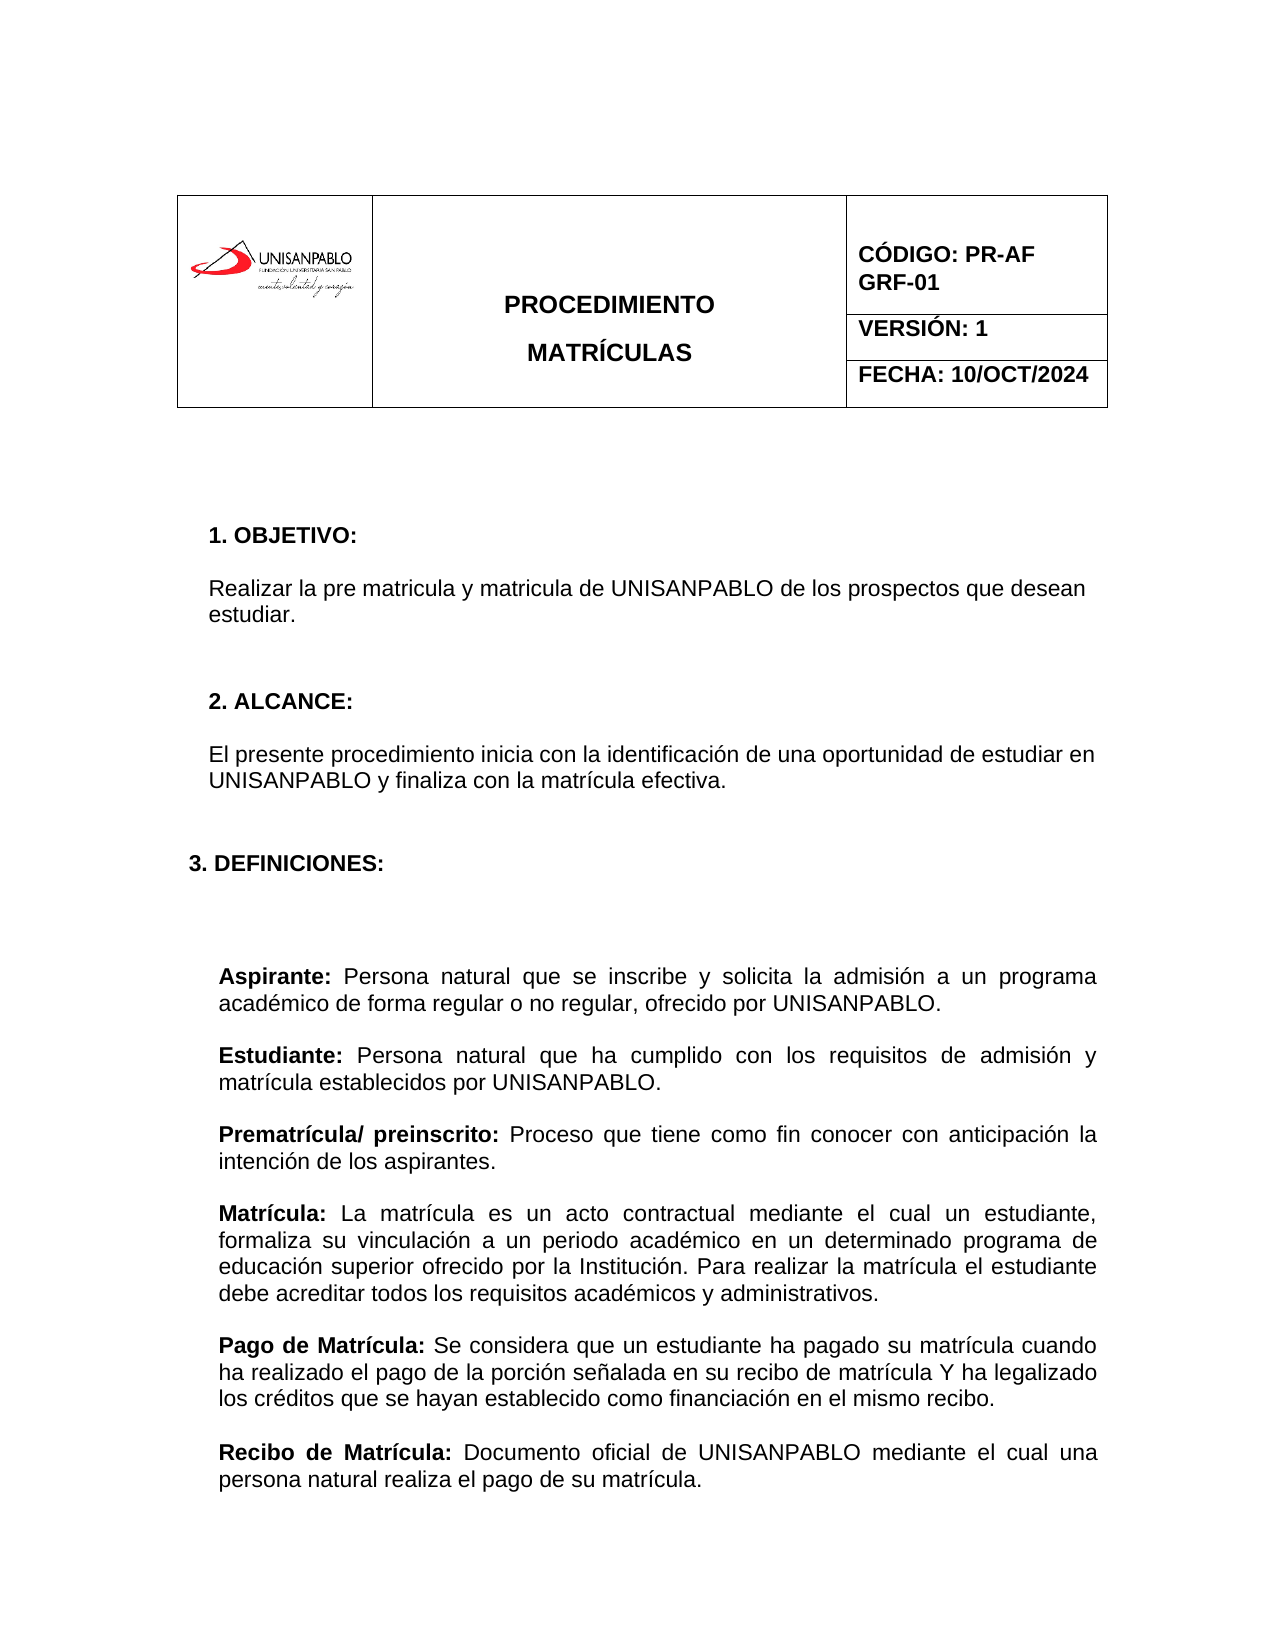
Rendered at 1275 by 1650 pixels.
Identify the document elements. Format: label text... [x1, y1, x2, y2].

table_header [178, 196, 372, 407]
table_cell VERSIÓN: 1 [847, 315, 1107, 360]
table_header [177, 658, 1098, 820]
table_cell FECHA: 10/OCT/2024 [847, 361, 1107, 407]
table_cell [177, 876, 1098, 1492]
picture [187, 212, 358, 311]
table_header PROCEDIMIENTO MATRÍCULAS [373, 196, 846, 407]
table_header [177, 436, 1098, 628]
table_header 3. DEFINICIONES: [177, 850, 1098, 876]
table_header CÓDIGO: PR-AF GRF-01 [847, 196, 1107, 314]
